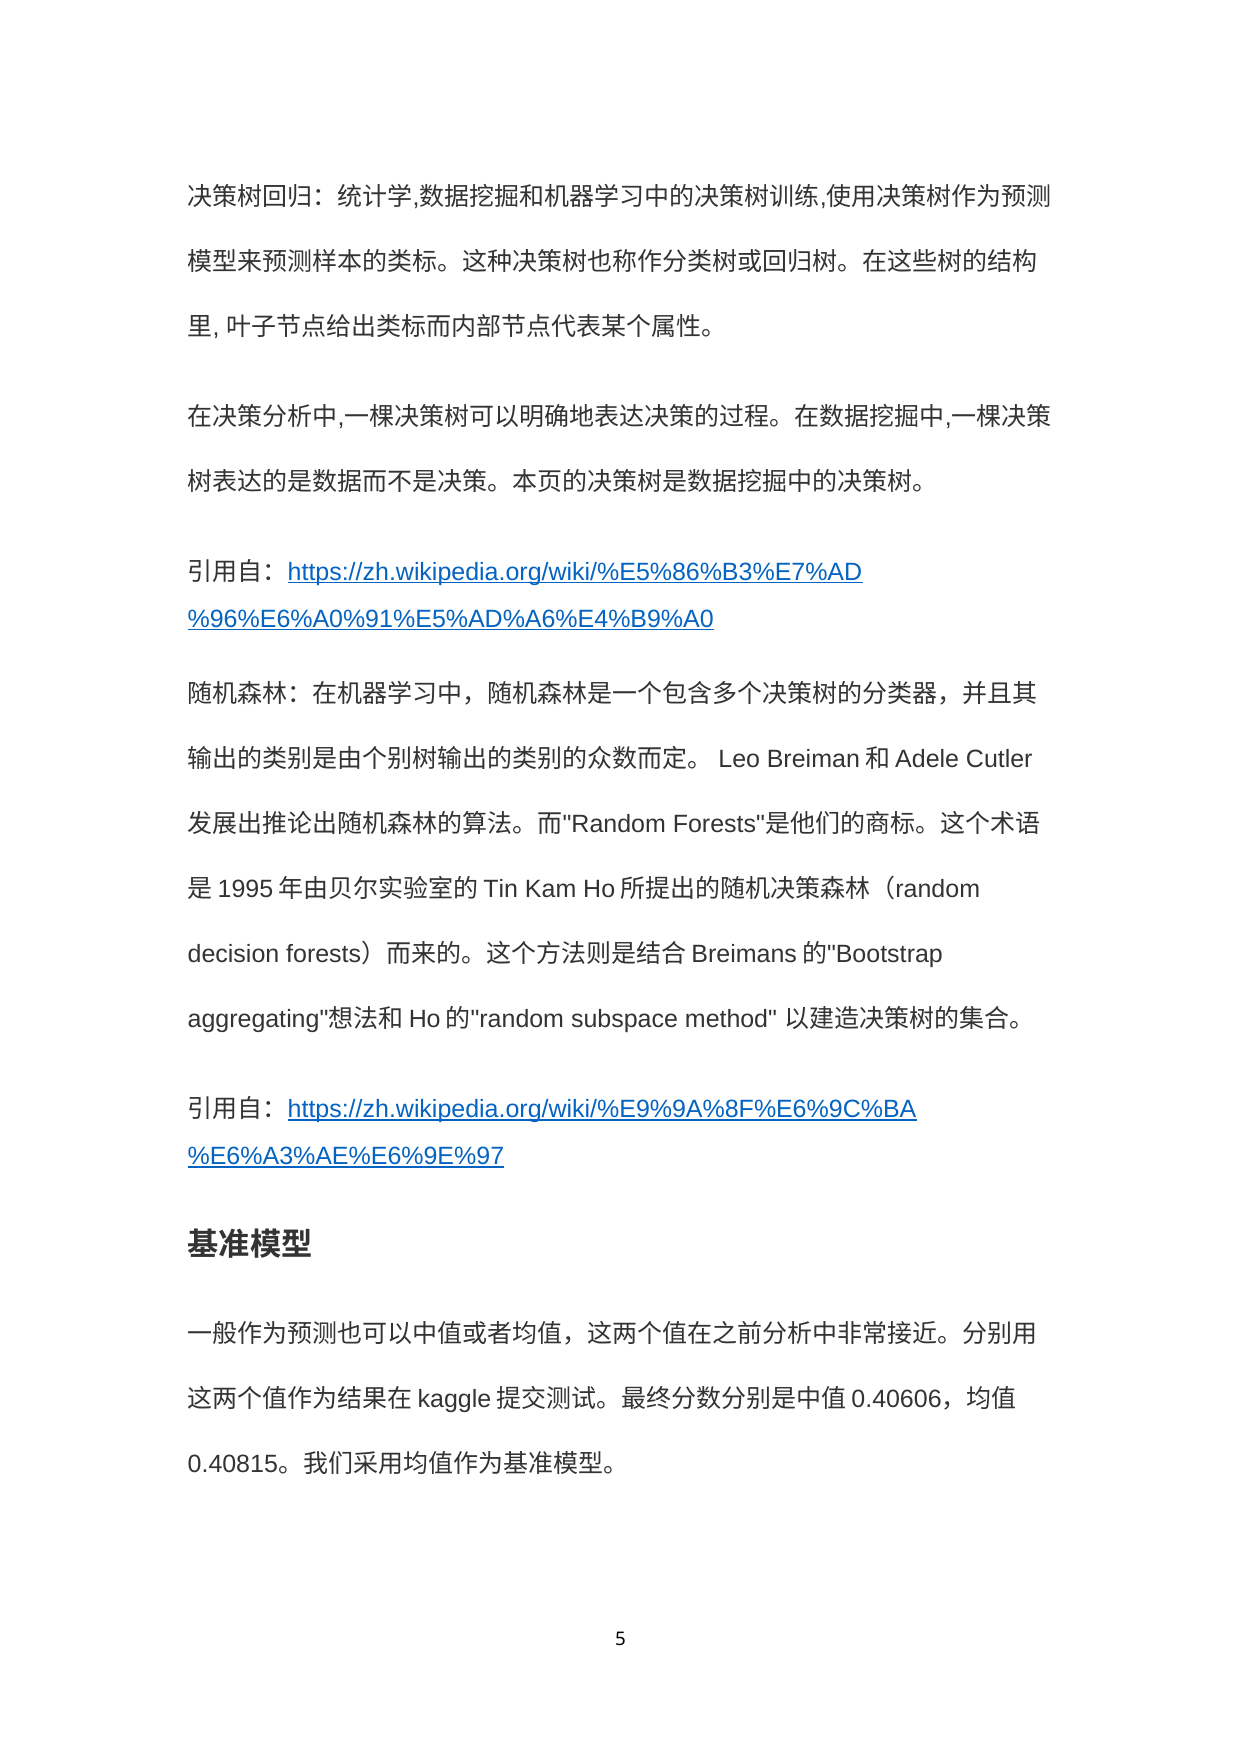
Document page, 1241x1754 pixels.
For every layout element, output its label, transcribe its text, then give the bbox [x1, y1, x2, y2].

text 引用自：https://zh.wikipedia.org/wiki/%E9%9A%8F%E6%9C%BA%E6%A3%AE%E6%9E%97 [187, 1074, 1053, 1172]
text 在决策分析中,一棵决策树可以明确地表达决策的过程。在数据挖掘中,一棵决策树表达的是数据而不是决策。本页的决策树是数据挖掘中的决策树。 [187, 382, 1053, 512]
text 决策树回归：统计学,数据挖掘和机器学习中的决策树训练,使用决策树作为预测模型来预测样本的类标。这种决策树也称作分类树或回归树。在这些树的结构里, 叶子节点给出类标而内部节点代表某个属性。 [187, 162, 1053, 357]
text 引用自：https://zh.wikipedia.org/wiki/%E5%86%B3%E7%AD%96%E6%A0%91%E5%AD%A6%E4%B9%A0 [187, 537, 1053, 634]
text 随机森林：在机器学习中，随机森林是一个包含多个决策树的分类器，并且其输出的类别是由个别树输出的类别的众数而定。 Leo Breiman和Adele Cutler发展出推论出随机森林的算法。而"Random Forests"是他们的商标。这个术语是1995年由贝尔实验室的Tin Kam Ho所提出的随机决策森林（random decision forests）而来的。这个方法则是结合Breimans的"Bootstrap aggregating"想法和Ho的"random subspace method" 以建造决策树的集合。 [187, 659, 1053, 1049]
text 基准模型 [187, 1209, 1053, 1274]
text 一般作为预测也可以中值或者均值，这两个值在之前分析中非常接近。分别用这两个值作为结果在kaggle提交测试。最终分数分别是中值0.40606，均值0.40815。我们采用均值作为基准模型。 [187, 1299, 1053, 1494]
